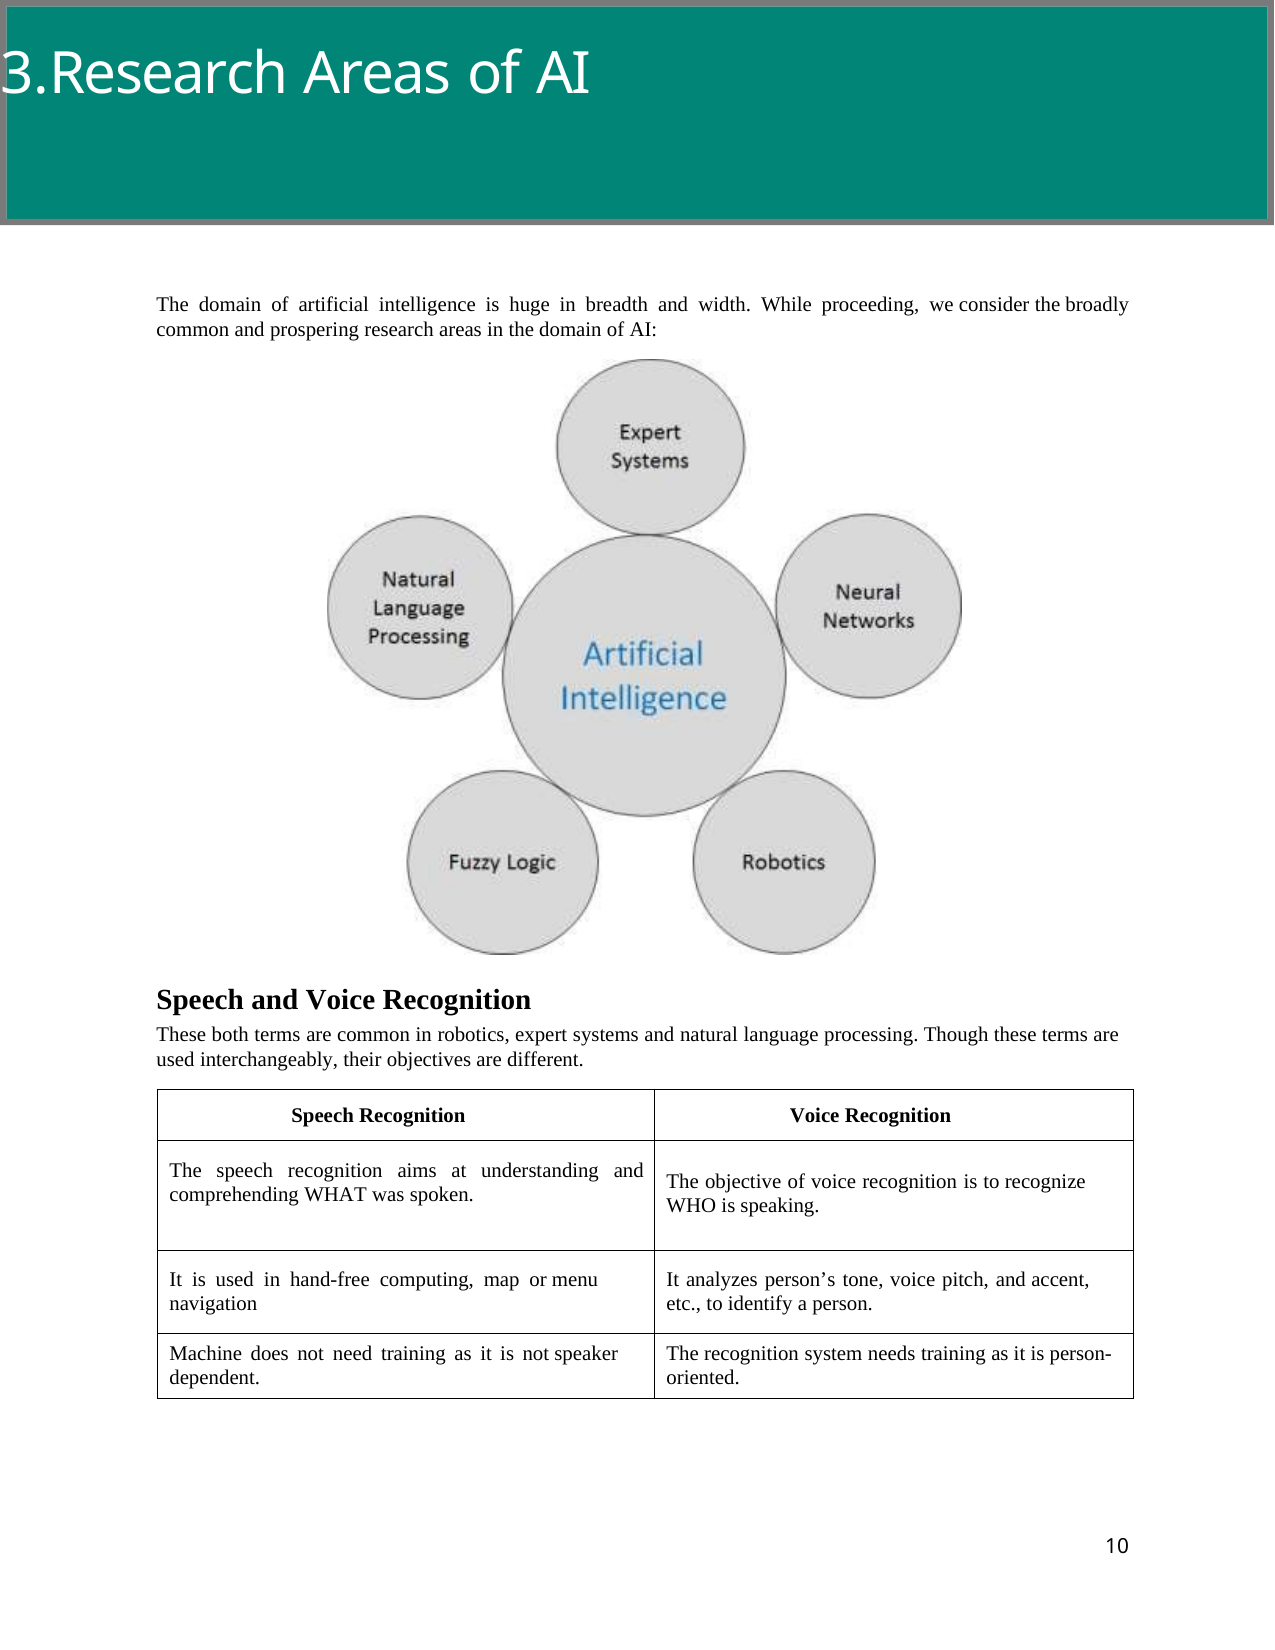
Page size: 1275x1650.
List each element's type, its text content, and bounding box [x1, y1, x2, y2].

table_cell It is used in hand-free computing, map or menu navigation [158, 1251, 654, 1333]
table_header Speech Recognition [158, 1090, 654, 1140]
subtitle Speech and Voice Recognition [156, 982, 1275, 1016]
text These both terms are common in robotics, expert systems and natural language processing. Though these terms are used interchangeably, their objectives are different. [156, 1022, 1162, 1071]
table_cell The objective of voice recognition is to recognize WHO is speaking. [655, 1141, 1133, 1249]
table_cell Machine does not need training as it is not speaker dependent. [158, 1334, 654, 1397]
text The domain of artificial intelligence is huge in breadth and width. While proceeding, we consider the broadly common and prospering research areas in the domain of AI: [156, 292, 1162, 341]
table_cell The recognition system needs training as it is person-oriented. [655, 1334, 1133, 1397]
table_header Voice Recognition [655, 1090, 1133, 1140]
picture [327, 359, 962, 955]
table_cell The speech recognition aims at understanding and comprehending WHAT was spoken. [158, 1141, 654, 1249]
table_cell It analyzes person’s tone, voice pitch, and accent, etc., to identify a person. [655, 1251, 1133, 1333]
